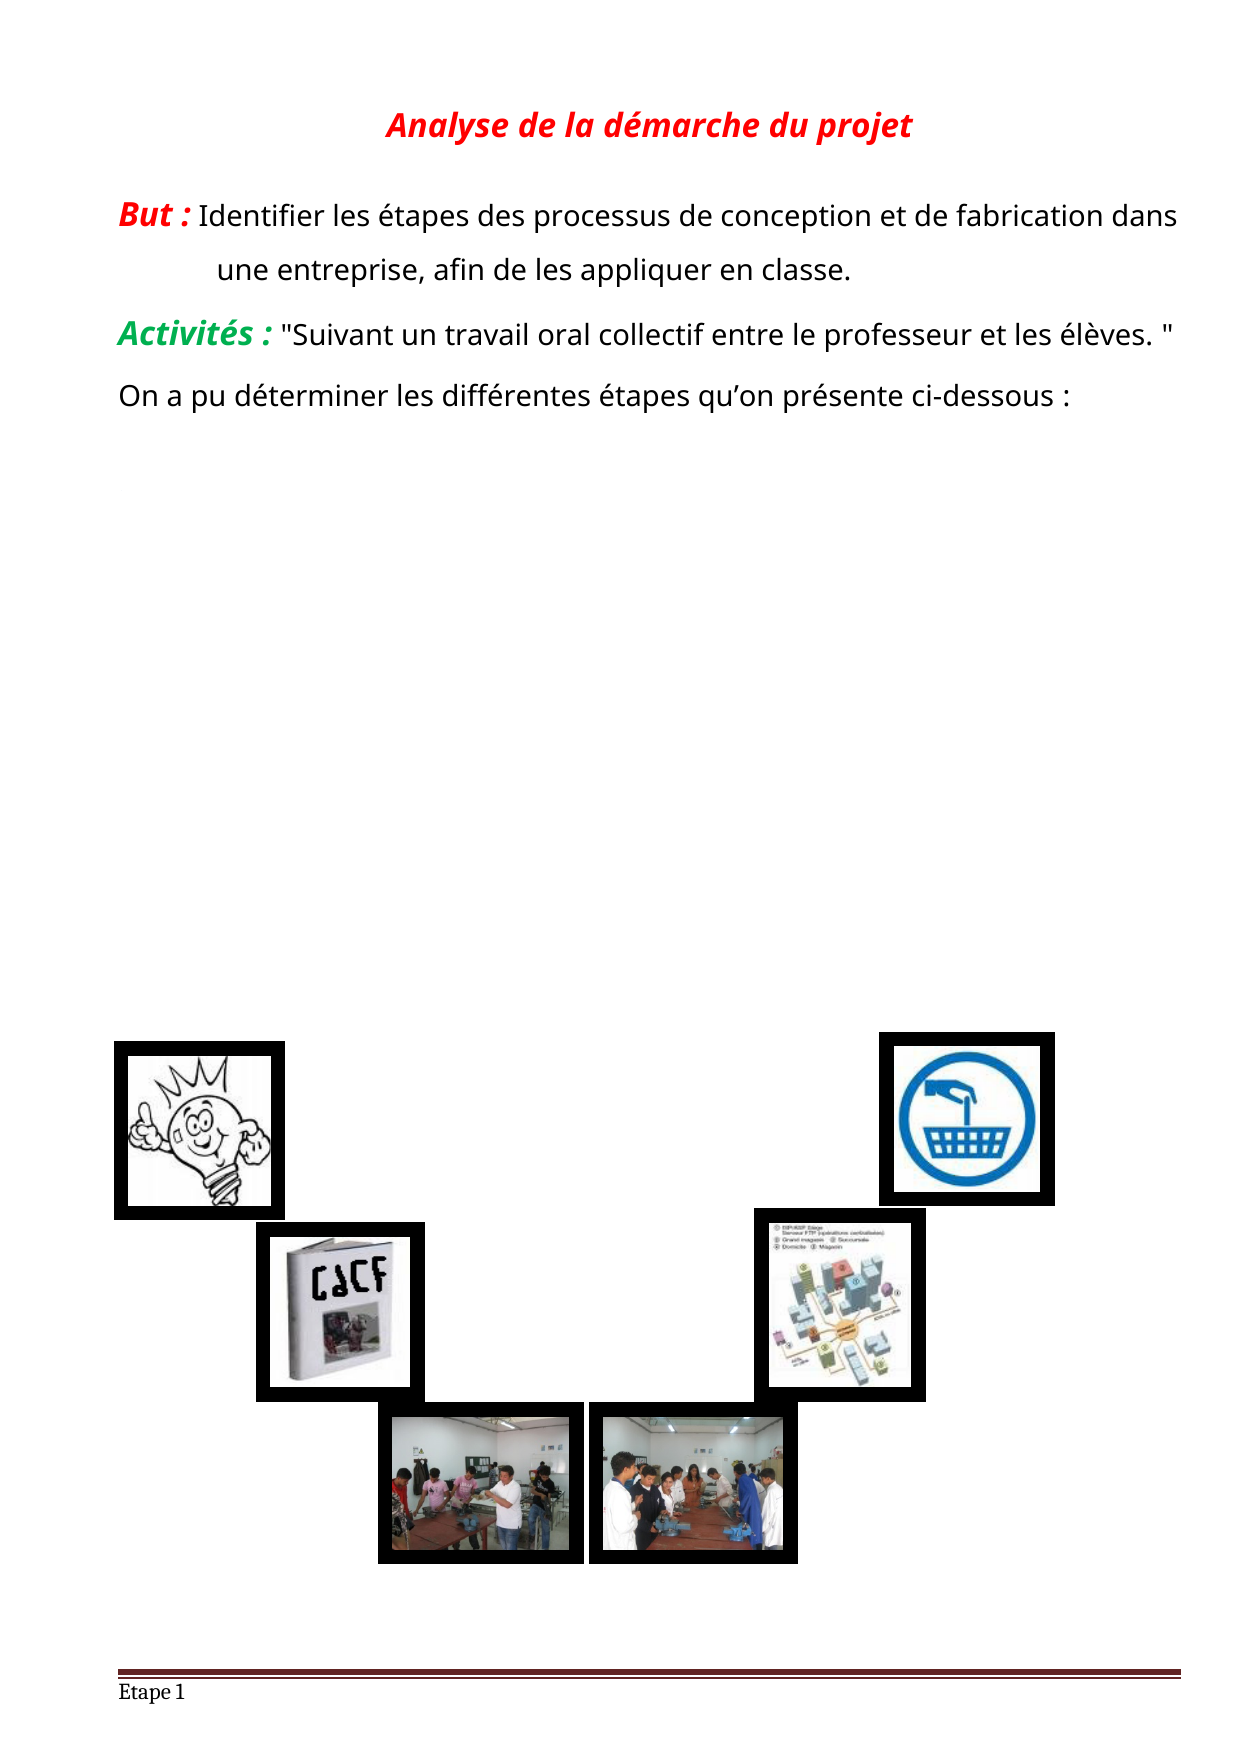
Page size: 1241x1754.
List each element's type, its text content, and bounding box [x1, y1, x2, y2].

picture [603, 1417, 783, 1550]
text But : Identifier les étapes des processus de conception et de fabrication dans [118, 191, 1181, 236]
text Activités : "Suivant un travail oral collectif entre le professeur et les élèves. " [118, 309, 1181, 355]
text On a pu déterminer les différentes étapes qu’on présente ci-dessous : [118, 376, 1181, 415]
text Analyse de la démarche du projet [118, 102, 1181, 147]
picture [392, 1417, 569, 1550]
text une entreprise, afin de les appliquer en classe. [118, 249, 1181, 288]
